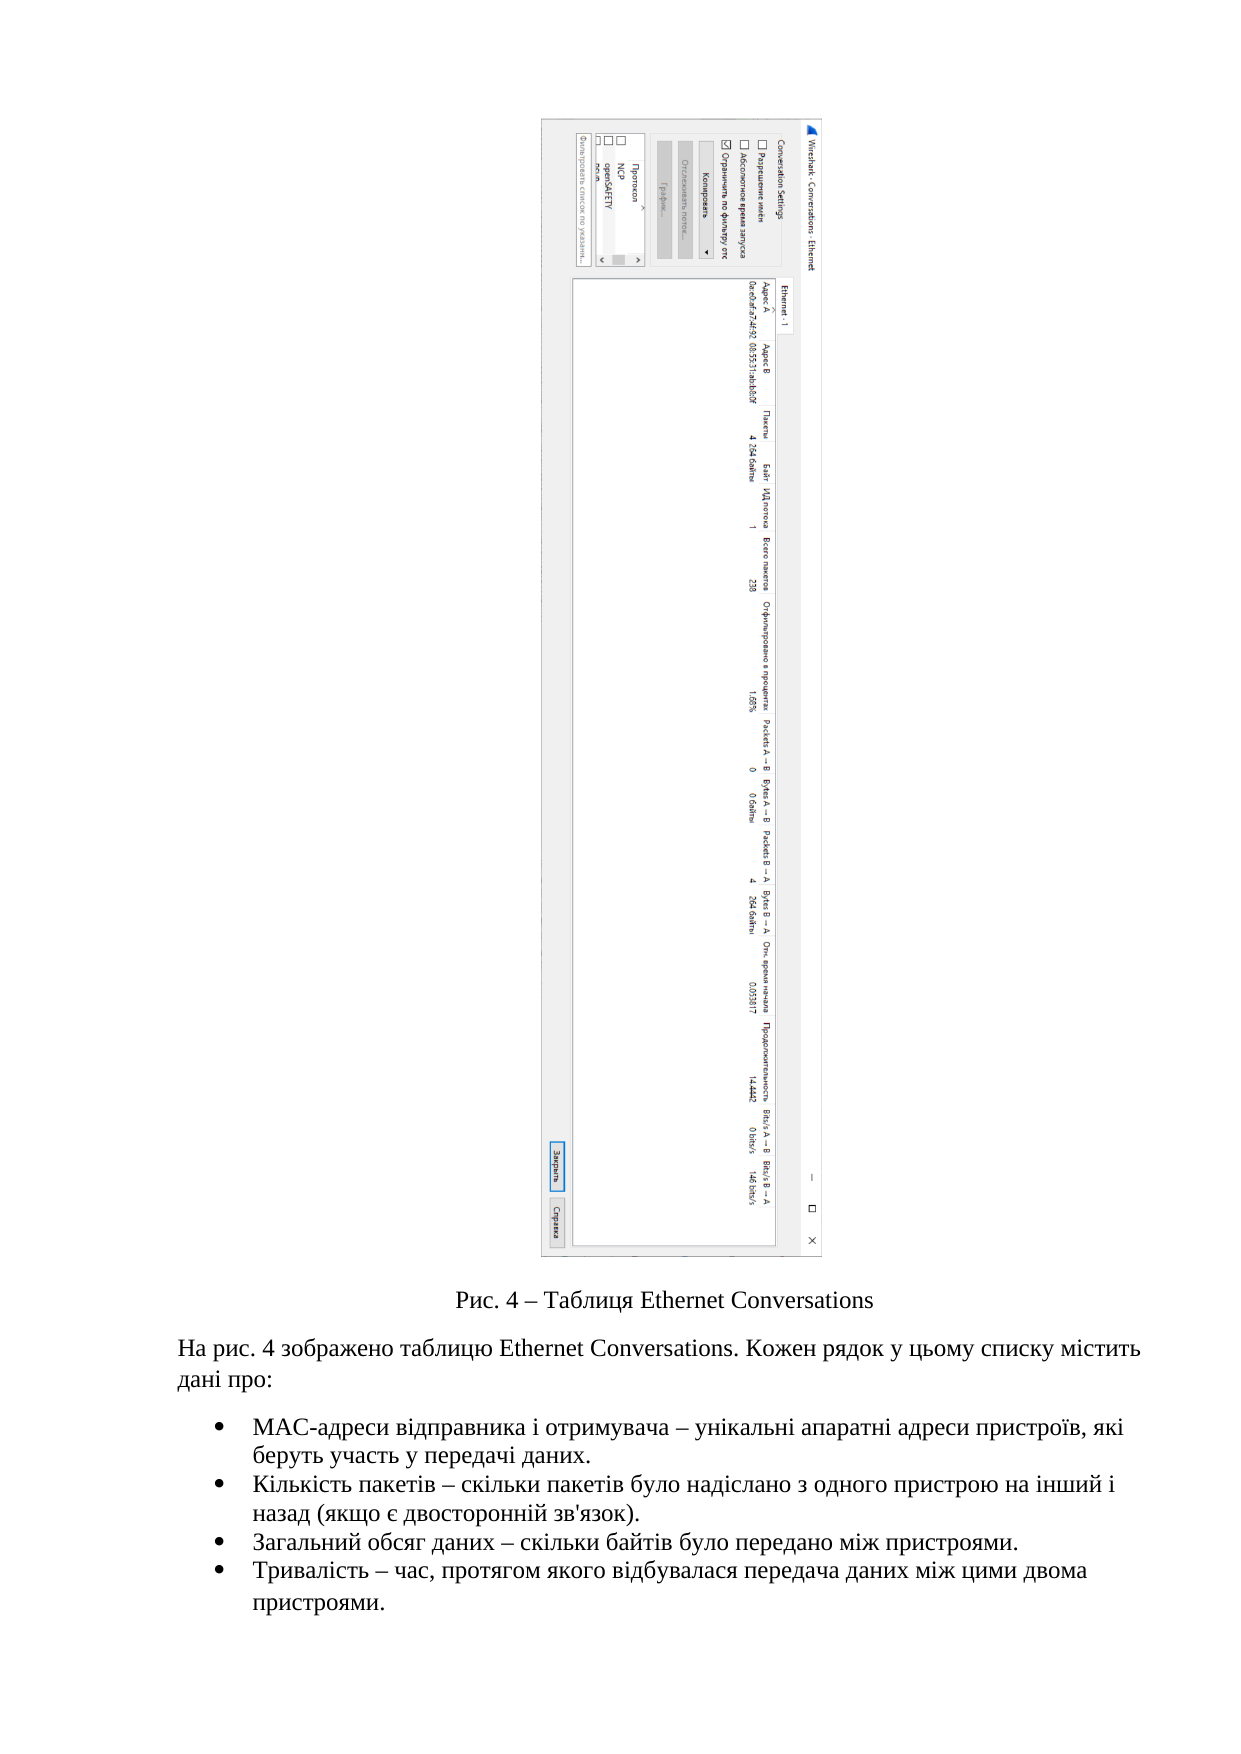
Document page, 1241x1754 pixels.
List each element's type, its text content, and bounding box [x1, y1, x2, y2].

picture [541, 120, 822, 1256]
list Загальний обсяг даних – скільки байтів було передано між пристроями. [215, 1527, 1152, 1556]
list Кількість пакетів – скільки пакетів було надіслано з одного пристрою на інший і назад (якщо є двосторонній зв'язок). [215, 1469, 1152, 1527]
text На рис. 4 зображено таблицю Ethernet Conversations. Кожен рядок у цьому списку містить дані про: [177, 1333, 1152, 1393]
list Тривалість – час, протягом якого відбувалася передача даних між цими двома пристроями. [215, 1556, 1152, 1615]
list MAC-адреси відправника і отримувача – унікальні апаратні адреси пристроїв, які беруть участь у передачі даних. [215, 1412, 1152, 1469]
text Рис. 4 – Таблиця Ethernet Conversations [177, 1285, 1152, 1314]
